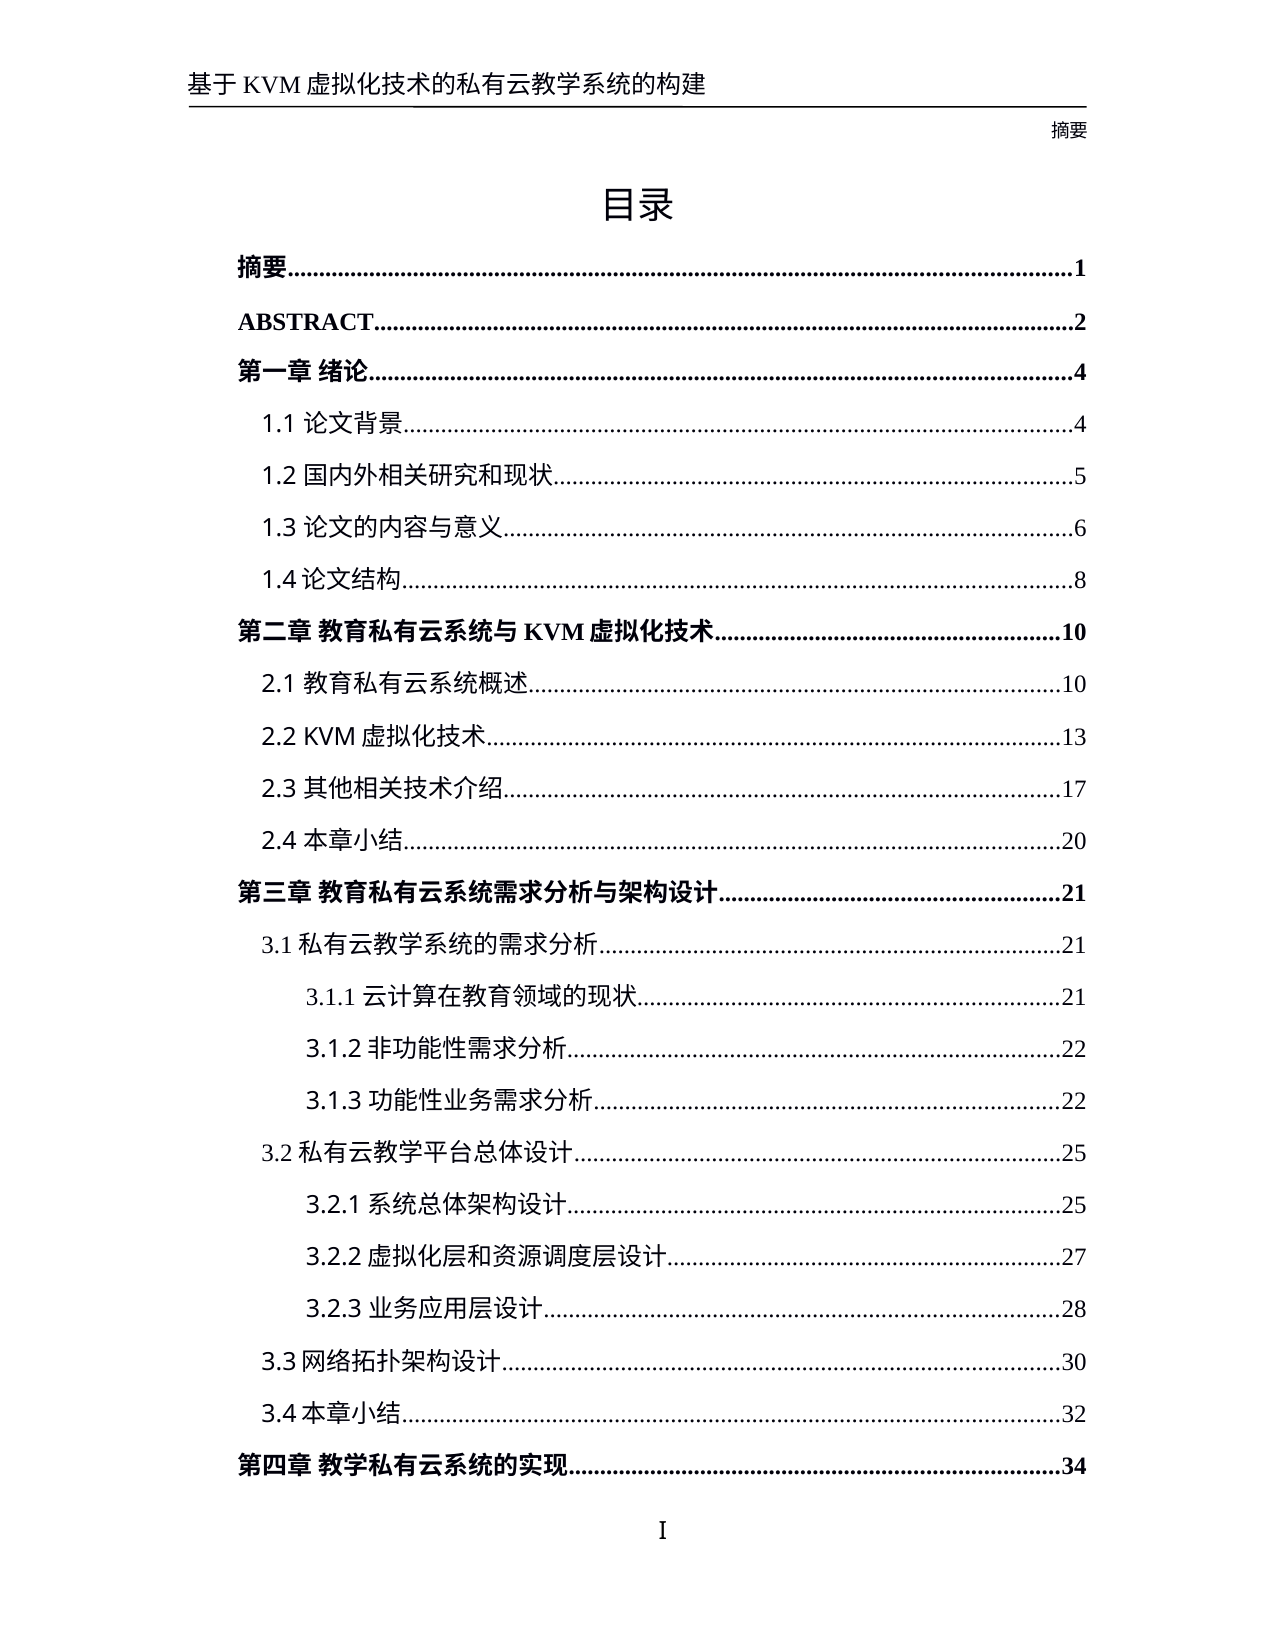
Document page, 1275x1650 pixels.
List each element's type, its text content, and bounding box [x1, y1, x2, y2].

subtitle 目录 [187, 175, 1087, 229]
